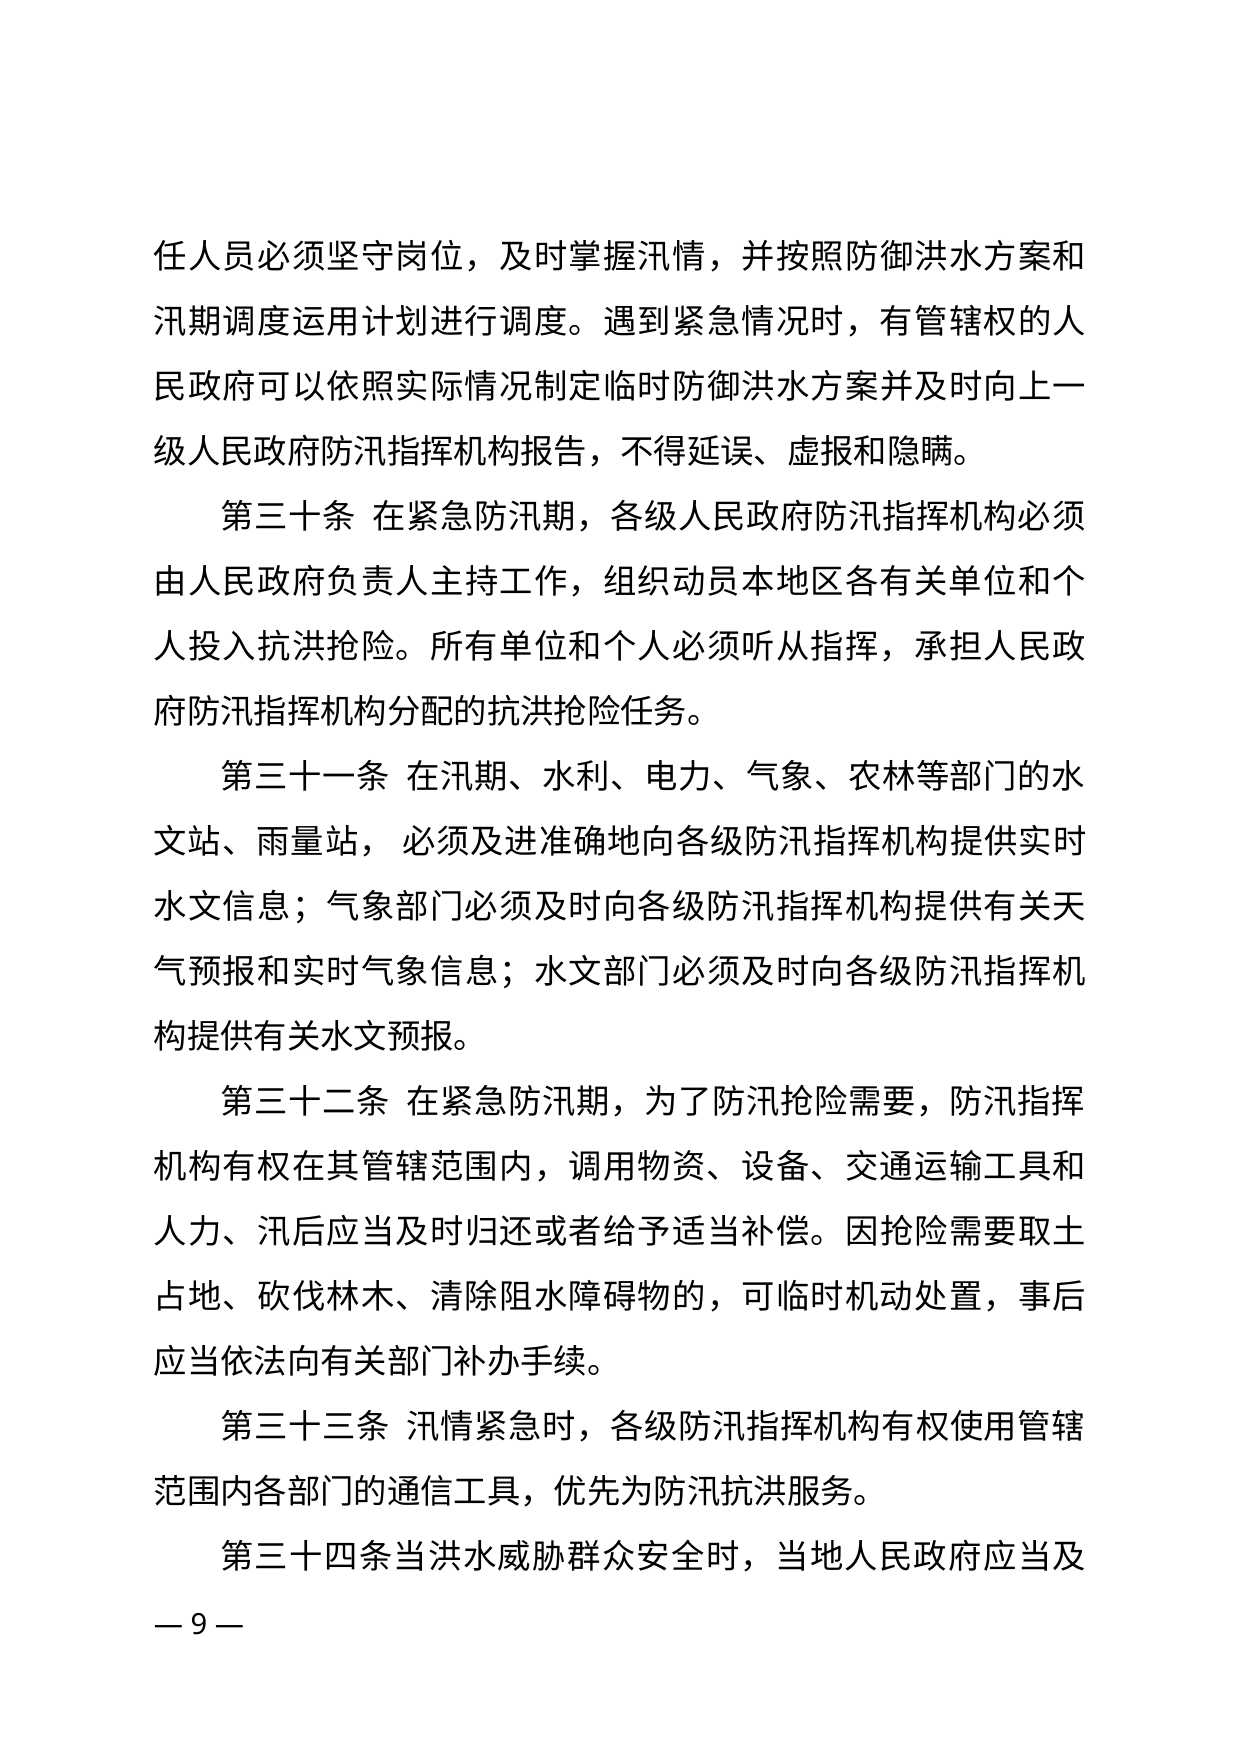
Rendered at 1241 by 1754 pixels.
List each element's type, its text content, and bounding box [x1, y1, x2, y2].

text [153, 221, 1087, 481]
text 第三十一条 在汛期、水利、电力、气象、农林等部门的水文站、雨量站， 必须及进准确地向各级防汛指挥机构提供实时水文信息；气象部门必须及时向各级防汛指挥机构提供有关天气预报和实时气象信息；水文部门必须及时向各级防汛指挥机构提供有关水文预报。 [153, 741, 1087, 1066]
text 第三十条 在紧急防汛期，各级人民政府防汛指挥机构必须由人民政府负责人主持工作，组织动员本地区各有关单位和个人投入抗洪抢险。所有单位和个人必须听从指挥，承担人民政府防汛指挥机构分配的抗洪抢险任务。 [153, 481, 1087, 741]
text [153, 1521, 1087, 1586]
text 第三十二条 在紧急防汛期，为了防汛抢险需要，防汛指挥机构有权在其管辖范围内，调用物资、设备、交通运输工具和人力、汛后应当及时归还或者给予适当补偿。因抢险需要取土占地、砍伐林木、清除阻水障碍物的，可临时机动处置，事后应当依法向有关部门补办手续。 [153, 1066, 1087, 1391]
text 第三十三条 汛情紧急时，各级防汛指挥机构有权使用管辖范围内各部门的通信工具，优先为防汛抗洪服务。 [153, 1391, 1087, 1521]
